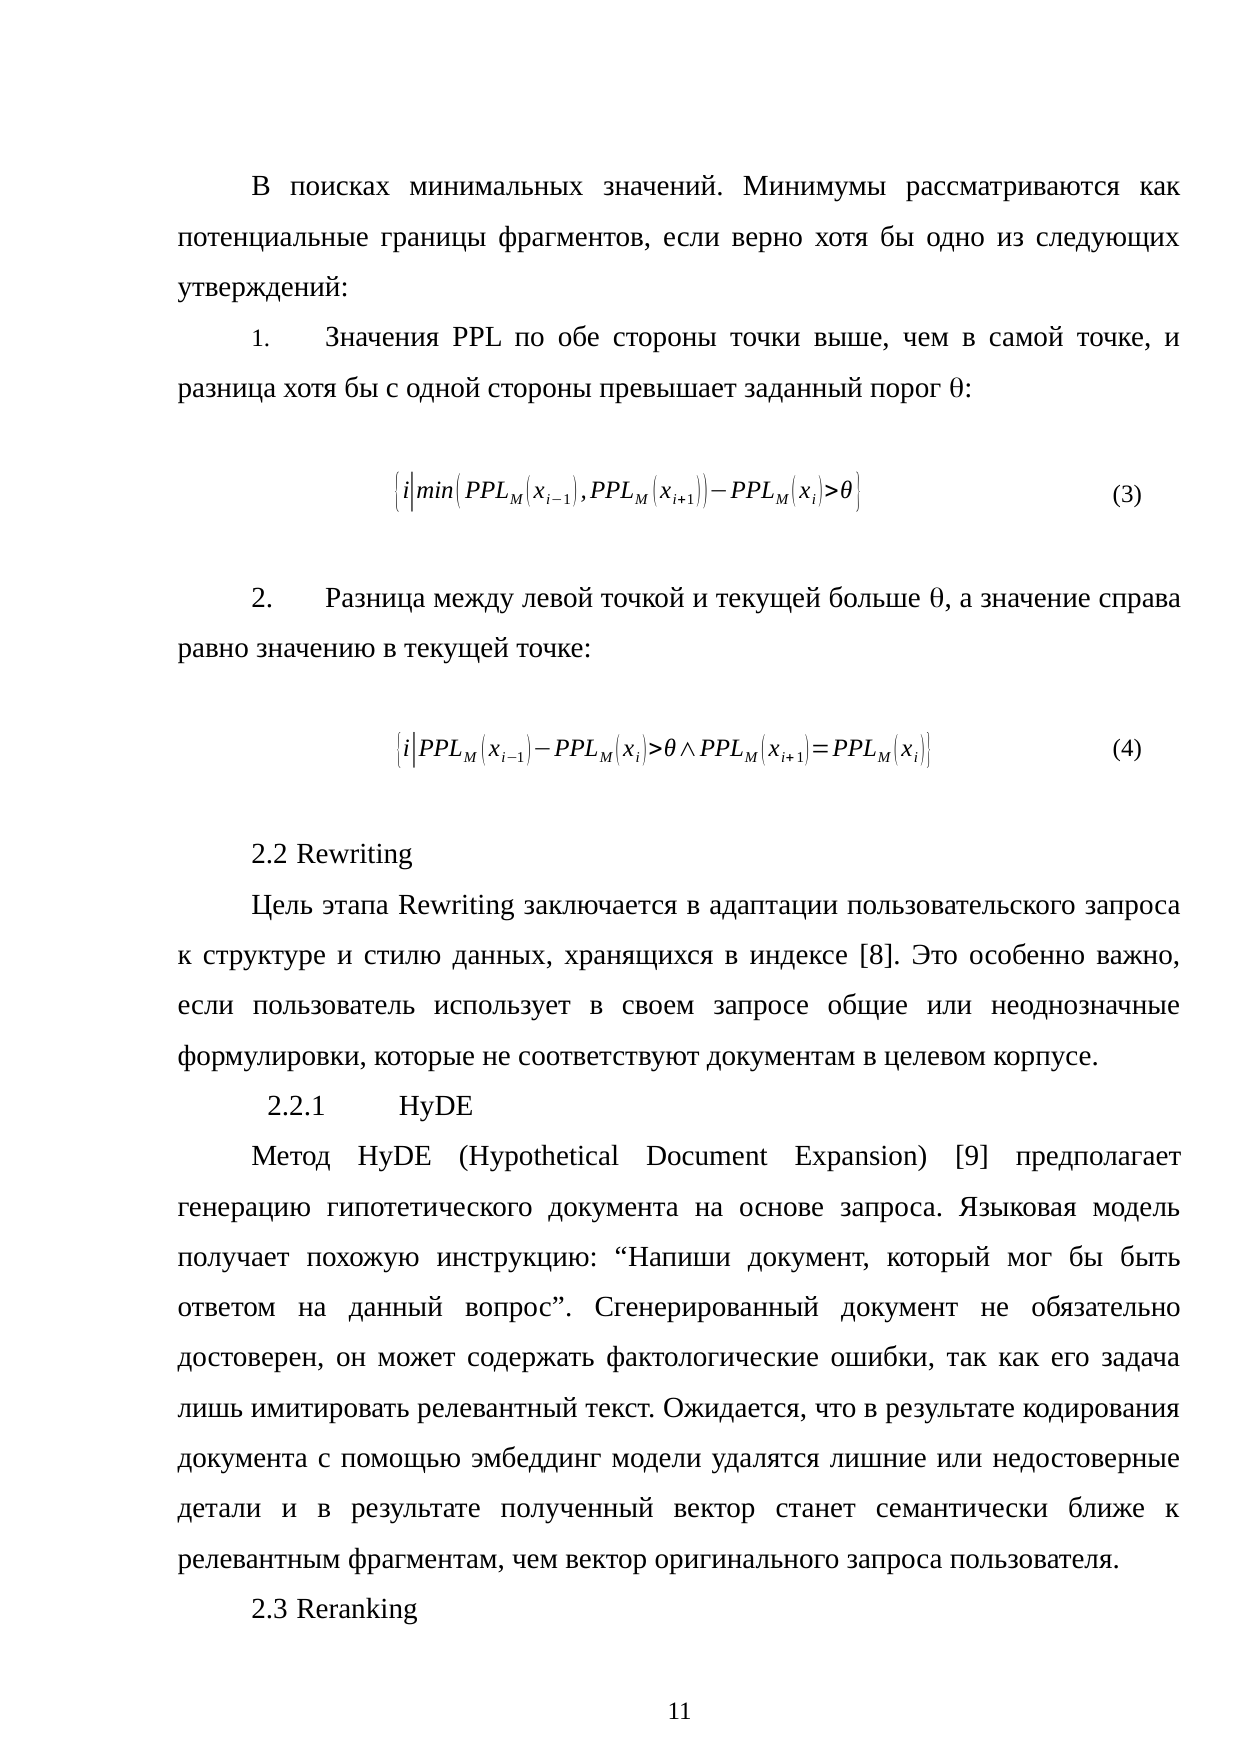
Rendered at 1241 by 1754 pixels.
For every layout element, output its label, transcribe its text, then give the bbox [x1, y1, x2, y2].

text Rewriting [251, 836, 1181, 870]
text Метод HyDE (Hypothetical Document Expansion) [9] предполагает генерацию гипотетического документа на основе запроса. Языковая модель получает похожую инструкцию: “Напиши документ, который мог бы быть ответом на данный вопрос”. Сгенерированный документ не обязательно достоверен, он может содержать фактологические ошибки, так как его задача лишь имитировать релевантный текст. Ожидается, что в результате кодирования документа с помощью эмбеддинг модели удалятся лишние или недостоверные детали и в результате полученный вектор станет семантически ближе к релевантным фрагментам, чем вектор оригинального запроса пользователя. [177, 1138, 1181, 1574]
text HyDE [267, 1088, 1181, 1122]
text В поисках минимальных значений. Минимумы рассматриваются как потенциальные границы фрагментов, если верно хотя бы одно из следующих утверждений: [177, 168, 1181, 303]
list Значения PPL по обе стороны точки выше, чем в самой точке, и разница хотя бы с одной стороны превышает заданный порог : [177, 319, 1181, 403]
text Цель этапа Rewriting заключается в адаптации пользовательского запроса к структуре и стилю данных, хранящихся в индексе [8]. Это особенно важно, если пользователь использует в своем запросе общие или неоднозначные формулировки, которые не соответствуют документам в целевом корпусе. [177, 887, 1181, 1071]
text Reranking [251, 1591, 1181, 1625]
list Разница между левой точкой и текущей больше , а значение справа равно значению в текущей точке: [177, 580, 1181, 664]
